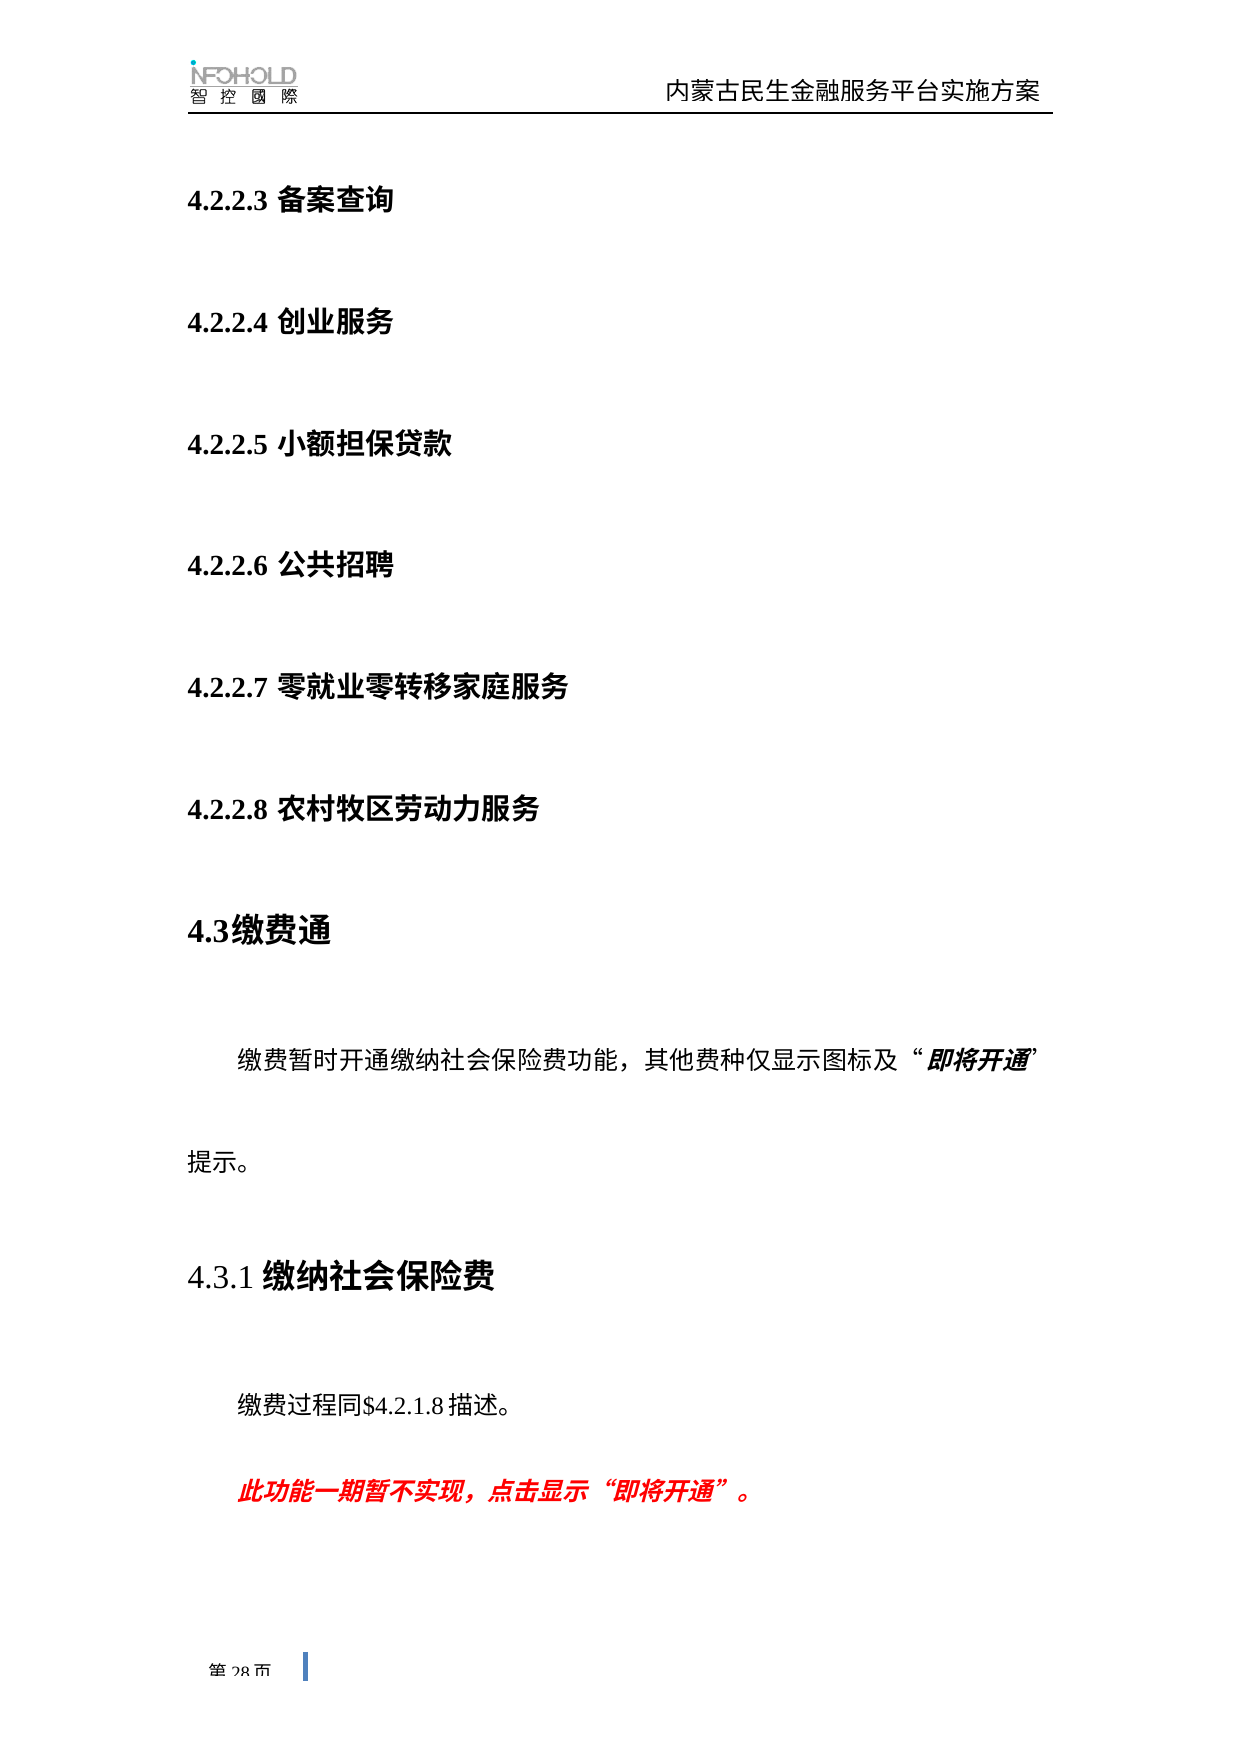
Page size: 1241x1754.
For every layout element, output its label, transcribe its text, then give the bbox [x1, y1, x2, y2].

subtitle 缴纳社会保险费 [187, 1239, 1053, 1307]
subtitle 备案查询 [187, 164, 1053, 232]
subtitle 农村牧区劳动力服务 [187, 773, 1053, 841]
text 缴费暂时开通缴纳社会保险费功能，其他费种仅显示图标及“即将开通”提示。 [187, 1024, 1053, 1194]
text 此功能一期暂不实现，点击显示“即将开通”。 [187, 1456, 1053, 1524]
subtitle 创业服务 [187, 286, 1053, 353]
subtitle 零就业零转移家庭服务 [187, 651, 1053, 719]
subtitle 公共招聘 [187, 529, 1053, 597]
picture [187, 57, 302, 110]
subtitle 小额担保贷款 [187, 407, 1053, 475]
subtitle 缴费通 [187, 894, 1053, 962]
text 缴费过程同$4.2.1.8描述。 [187, 1370, 1053, 1438]
